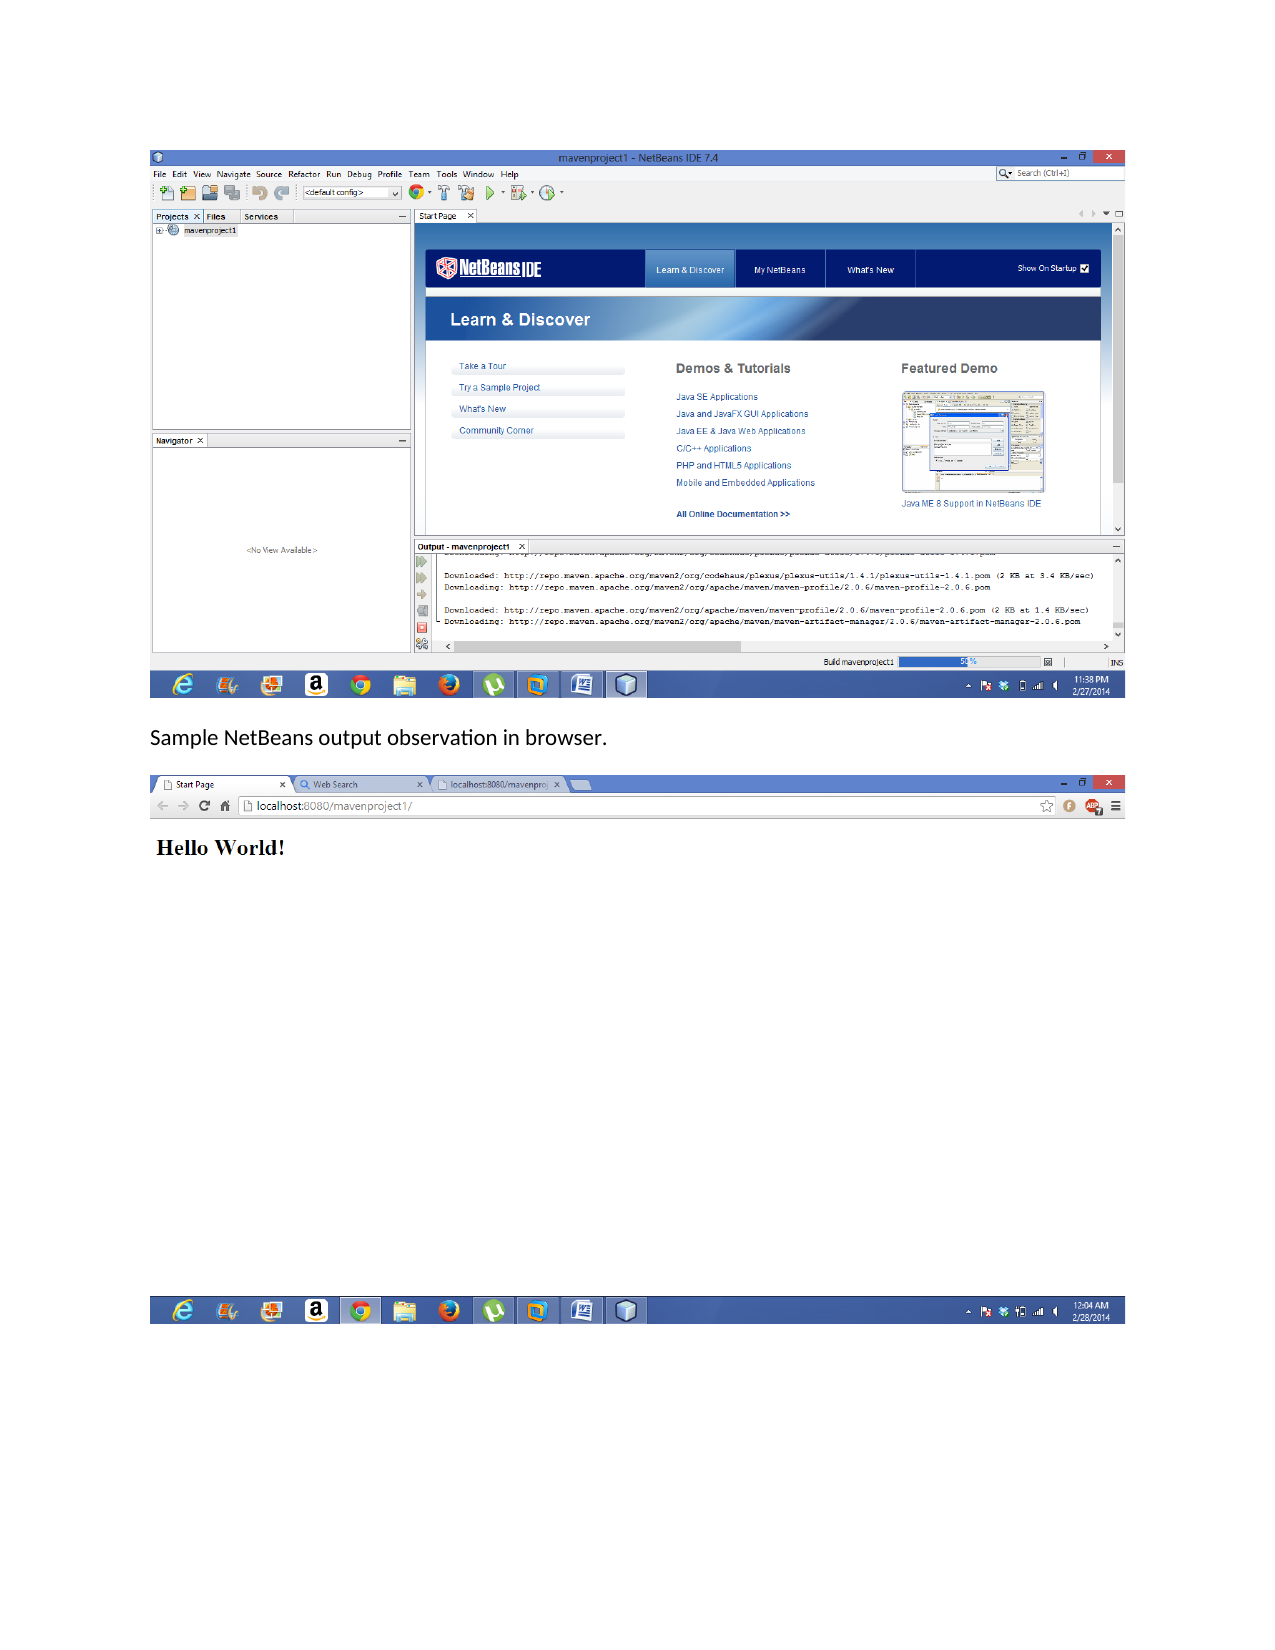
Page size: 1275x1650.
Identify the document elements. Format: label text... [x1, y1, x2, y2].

text Sample NetBeans output observation in browser. [150, 723, 1125, 751]
picture [150, 150, 1125, 698]
picture [150, 775, 1125, 1324]
